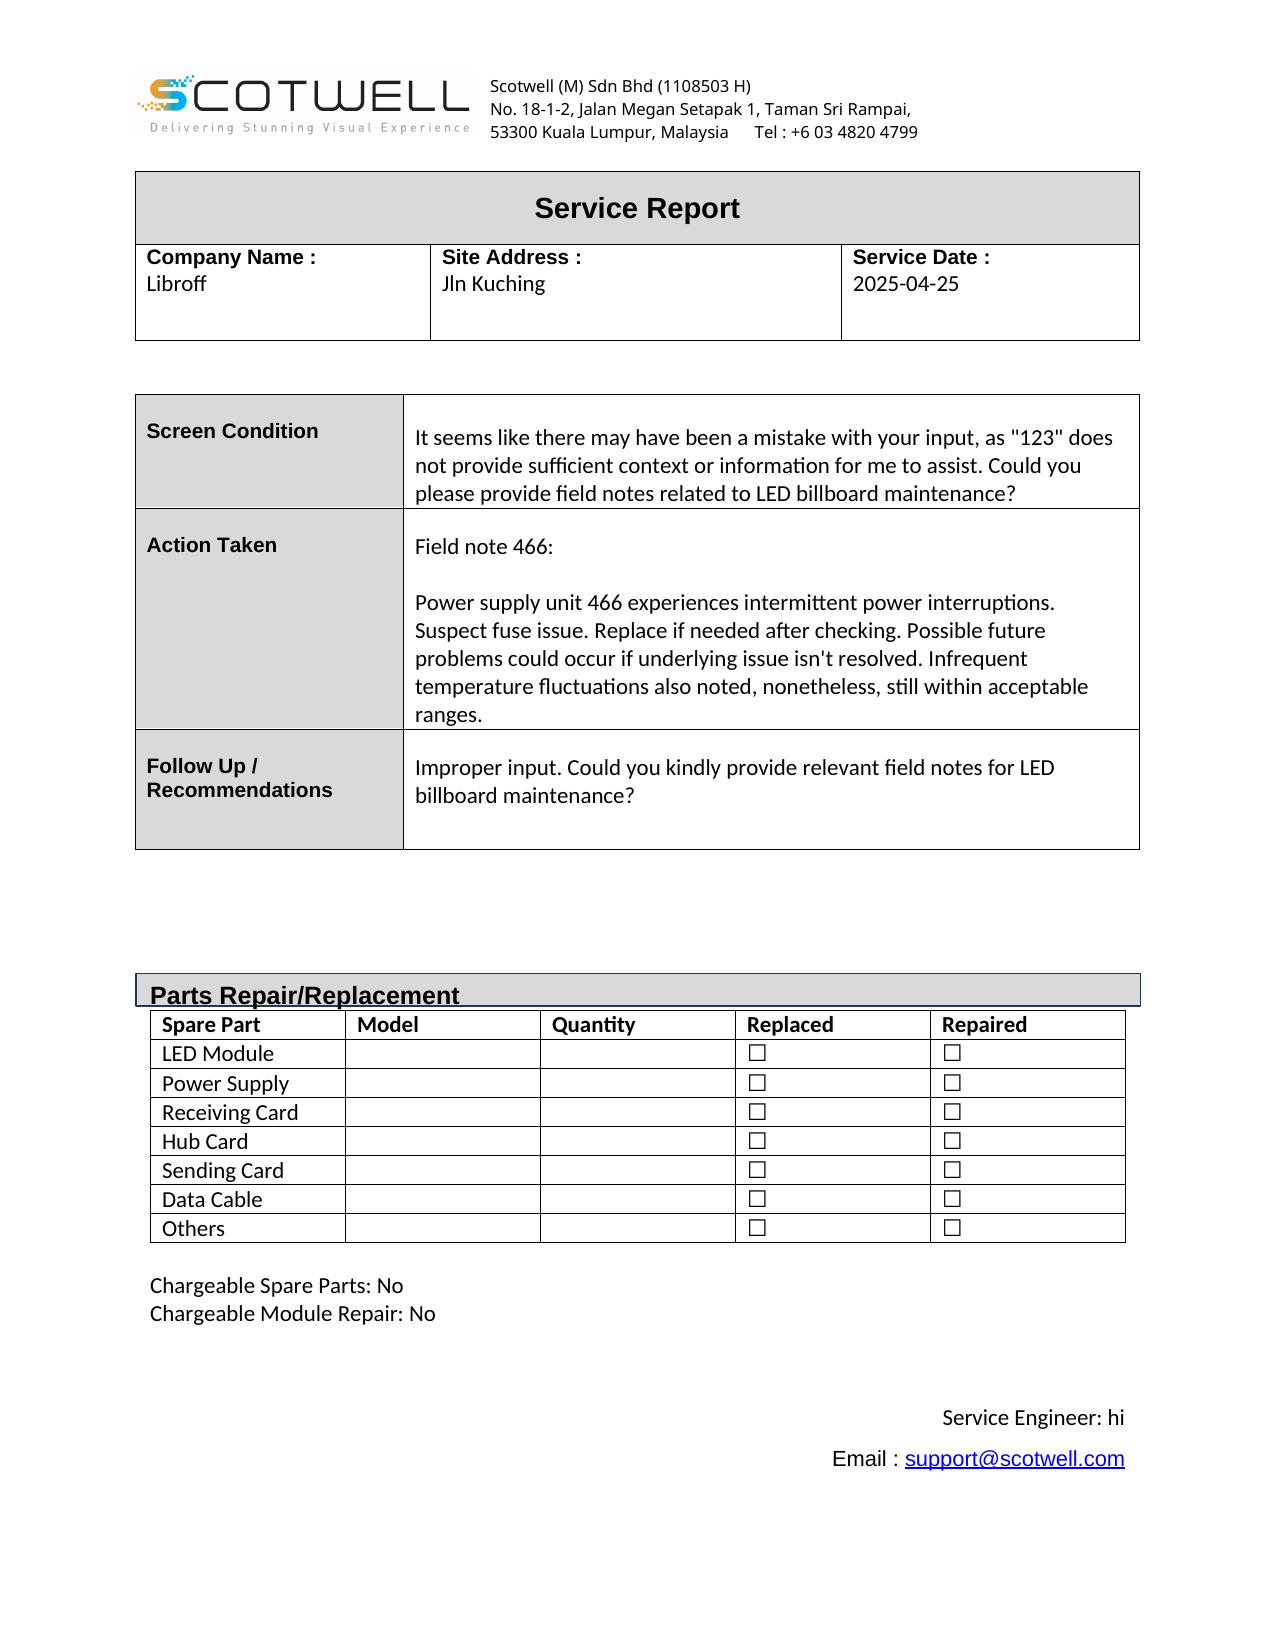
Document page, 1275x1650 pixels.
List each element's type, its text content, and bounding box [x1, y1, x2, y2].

table_cell [346, 1214, 540, 1242]
table_cell [541, 1069, 735, 1097]
table_cell [346, 1069, 540, 1097]
text Parts Repair/Replacement [150, 981, 1125, 1009]
table_cell Follow Up / Recommendations [136, 730, 403, 849]
table_cell [541, 1127, 735, 1155]
table_header Service Report [136, 172, 1139, 244]
text Chargeable Spare Parts: No [150, 1271, 1125, 1299]
table_cell [346, 1098, 540, 1126]
table_cell ☐ [736, 1040, 930, 1068]
table_cell Power Supply [151, 1069, 345, 1097]
picture [131, 69, 477, 137]
table_cell Hub Card [151, 1127, 345, 1155]
table_cell [541, 1098, 735, 1126]
table_header Screen Condition [136, 395, 403, 507]
table_header Quantity [541, 1011, 735, 1038]
text Chargeable Module Repair: No [150, 1299, 1125, 1327]
table_cell Receiving Card [151, 1098, 345, 1126]
table_cell ☐ [931, 1069, 1125, 1097]
table_cell ☐ [931, 1098, 1125, 1126]
table_cell ☐ [736, 1214, 930, 1242]
table_header Repaired [931, 1011, 1125, 1038]
table_cell ☐ [931, 1214, 1125, 1242]
table_cell Company Name : Libroff [136, 245, 430, 340]
table_cell Action Taken [136, 509, 403, 728]
table_cell Site Address : Jln Kuching [431, 245, 841, 340]
table_cell [541, 1214, 735, 1242]
table_header It seems like there may have been a mistake with your input, as "123" does not provide sufficient context or information for me to assist. Could you please provide field notes related to LED billboard maintenance? [404, 395, 1139, 507]
table_cell [541, 1185, 735, 1213]
table_cell [346, 1185, 540, 1213]
table_cell LED Module [151, 1040, 345, 1068]
table_header Spare Part [151, 1011, 345, 1038]
table_cell ☐ [736, 1069, 930, 1097]
text Service Engineer: hi [150, 1403, 1125, 1431]
table_cell [346, 1040, 540, 1068]
table_cell ☐ [931, 1185, 1125, 1213]
table_cell [541, 1040, 735, 1068]
table_cell Others [151, 1214, 345, 1242]
table_cell Service Date : 2025-04-25 [842, 245, 1139, 340]
table_cell ☐ [736, 1156, 930, 1184]
table_cell ☐ [931, 1156, 1125, 1184]
table_cell [346, 1127, 540, 1155]
table_cell Sending Card [151, 1156, 345, 1184]
table_cell ☐ [736, 1127, 930, 1155]
table_header Model [346, 1011, 540, 1038]
table_cell Improper input. Could you kindly provide relevant field notes for LED billboard maintenance? [404, 730, 1139, 849]
table_cell Data Cable [151, 1185, 345, 1213]
table_cell ☐ [931, 1127, 1125, 1155]
table_cell ☐ [736, 1098, 930, 1126]
table_header Replaced [736, 1011, 930, 1038]
table_cell ☐ [931, 1040, 1125, 1068]
table_cell ☐ [736, 1185, 930, 1213]
table_cell Field note 466: Power supply unit 466 experiences intermittent power interruptions. Suspect fuse issue. Replace if needed after checking. Possible future problems could occur if underlying issue isn't resolved. Infrequent temperature fluctuations also noted, nonetheless, still within acceptable ranges. [404, 509, 1139, 728]
table_cell [541, 1156, 735, 1184]
table_cell [346, 1156, 540, 1184]
text Email : support@scotwell.com [150, 1445, 1125, 1471]
